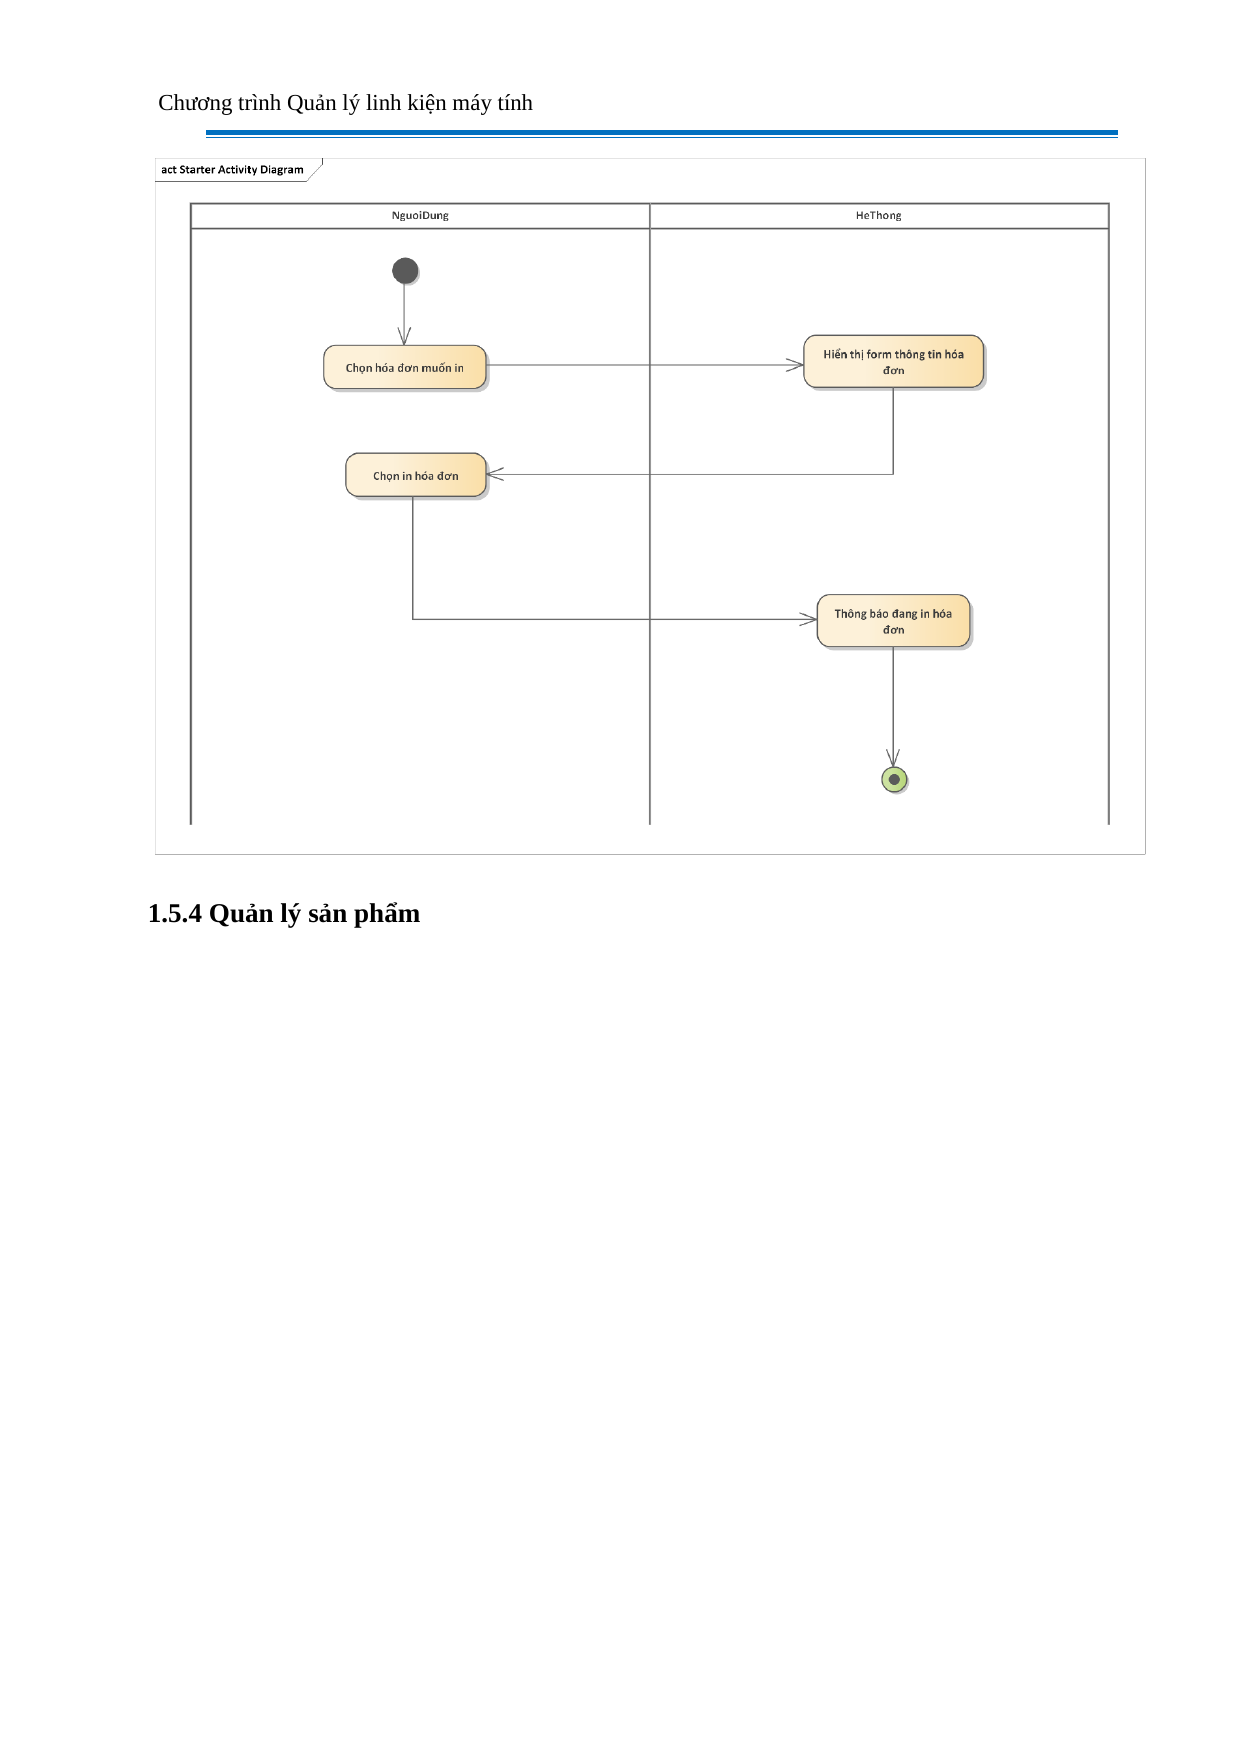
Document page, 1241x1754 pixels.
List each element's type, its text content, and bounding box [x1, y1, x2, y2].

picture [147, 150, 1152, 861]
text 1.5.4 Quản lý sản phẩm [59, 897, 1152, 928]
